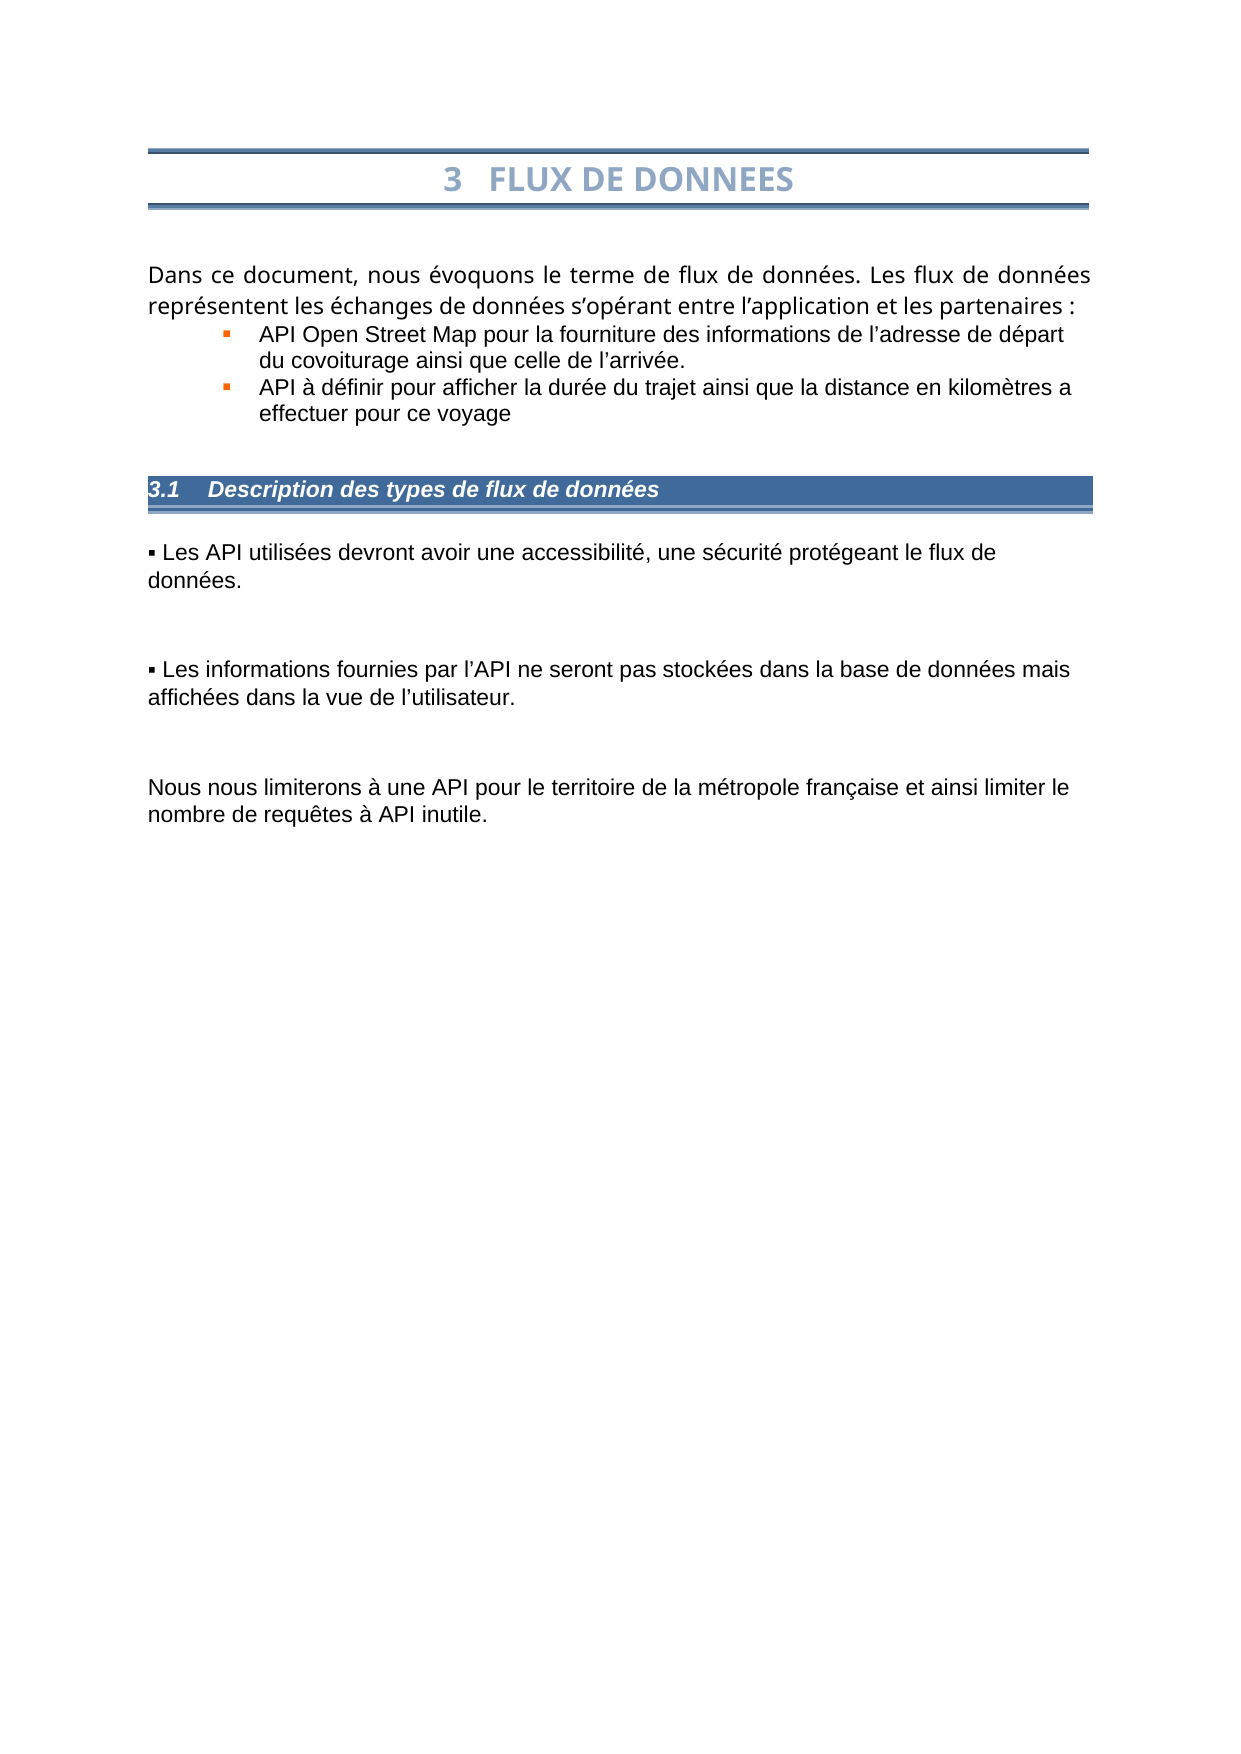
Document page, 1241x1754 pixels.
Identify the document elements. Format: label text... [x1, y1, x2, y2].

text Dans ce document, nous évoquons le terme de flux de données. Les flux de données représentent les échanges de données s’opérant entre l’application et les partenaires : [148, 258, 1093, 321]
text ▪ Les API utilisées devront avoir une accessibilité, une sécurité protégeant le flux de données. [148, 539, 1093, 593]
text ▪ Les informations fournies par l’API ne seront pas stockées dans la base de données mais affichées dans la vue de l’utilisateur. [148, 656, 1093, 711]
text Nous nous limiterons à une API pour le territoire de la métropole française et ainsi limiter le nombre de requêtes à API inutile. [148, 773, 1093, 828]
list API Open Street Map pour la fourniture des informations de l’adresse de départ du covoiturage ainsi que celle de l’arrivée. [221, 321, 1093, 374]
list API à définir pour afficher la durée du trajet ainsi que la distance en kilomètres a effectuer pour ce voyage [221, 374, 1093, 426]
subtitle FLUX DE DONNEES [148, 154, 1089, 203]
subtitle Description des types de flux de données [148, 476, 1093, 505]
